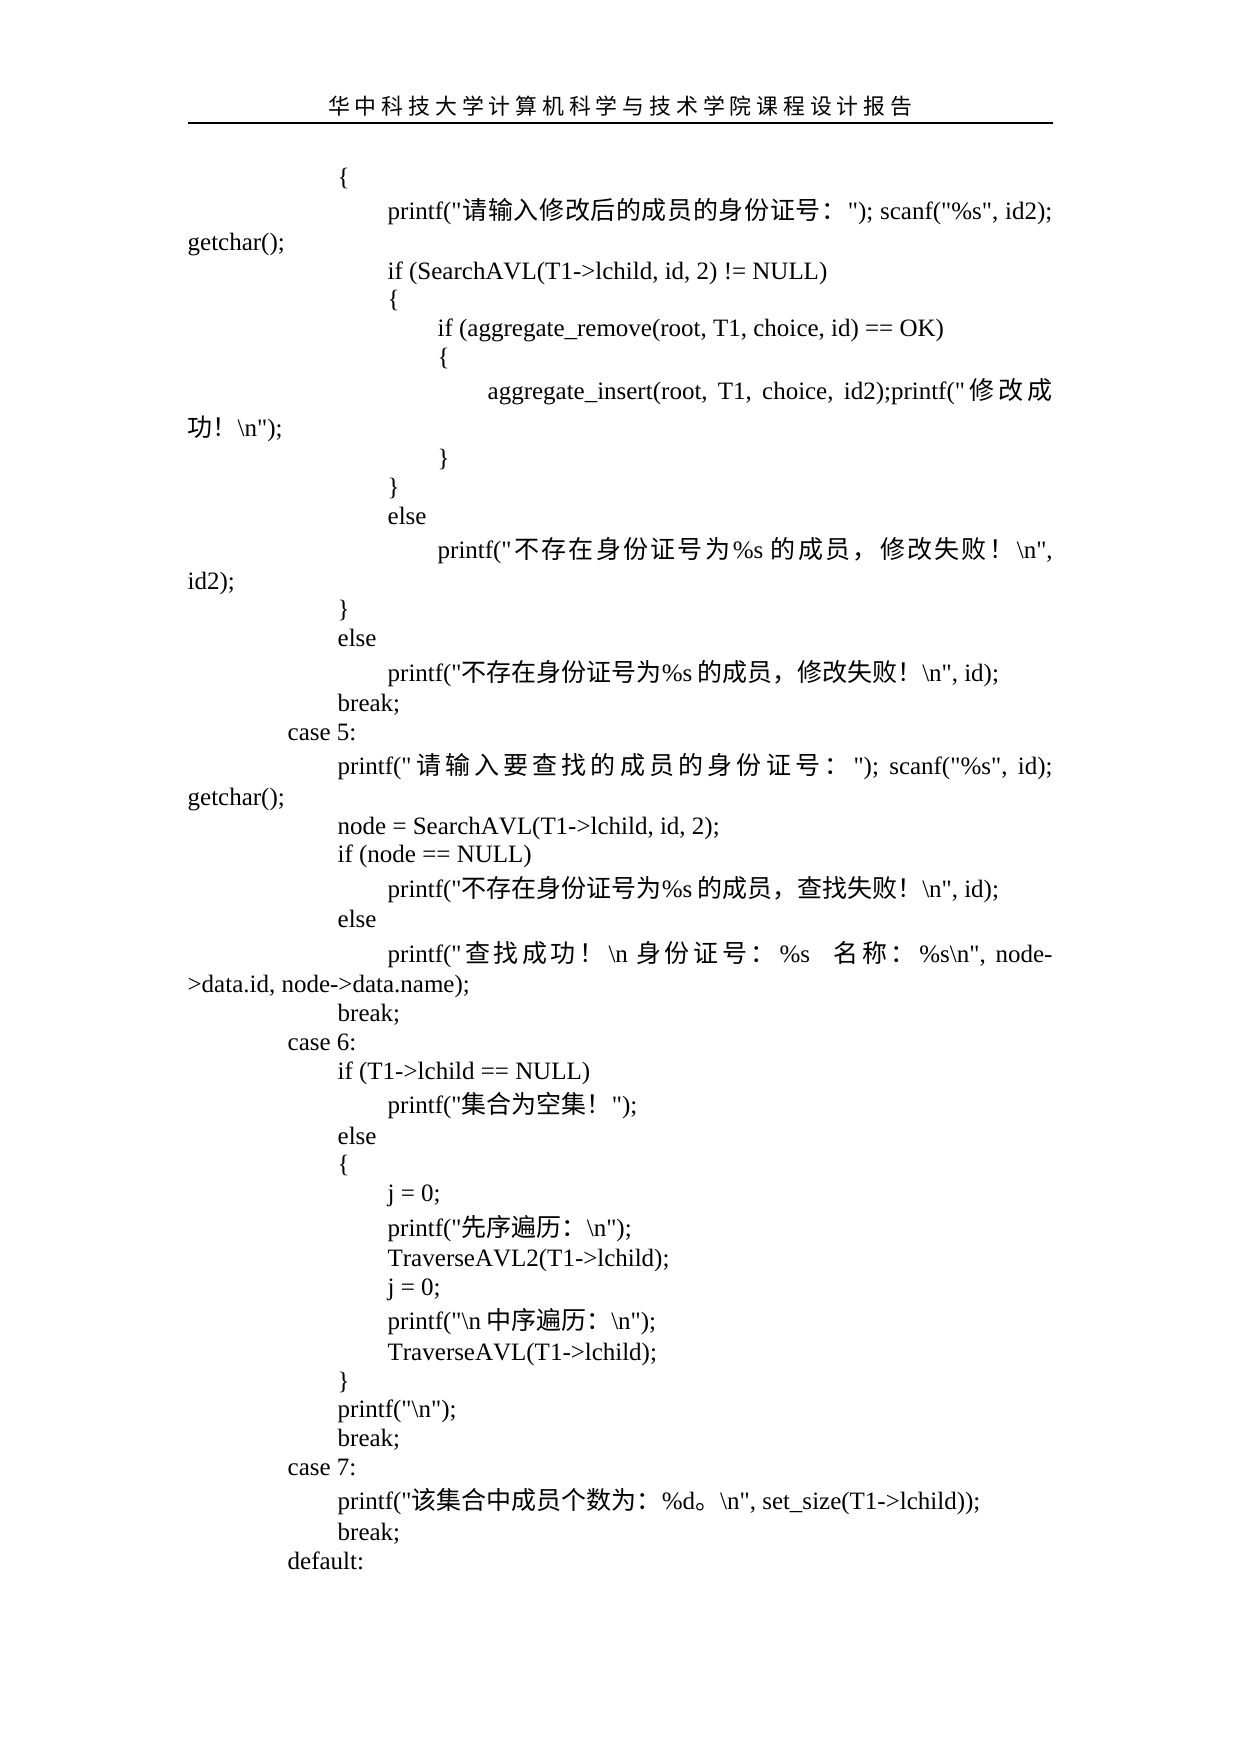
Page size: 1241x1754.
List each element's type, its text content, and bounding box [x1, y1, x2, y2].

text printf("\n中序遍历：\n"); [187, 1301, 1053, 1337]
text printf("集合为空集！"); [187, 1084, 1053, 1121]
text else [187, 501, 1053, 529]
text else [187, 1121, 1053, 1149]
text TraverseAVL2(T1->lchild); [187, 1243, 1053, 1272]
text node = SearchAVL(T1->lchild, id, 2); [187, 811, 1053, 839]
text default: [187, 1546, 1053, 1574]
text { [187, 342, 1053, 371]
text j = 0; [187, 1178, 1053, 1207]
text break; [187, 1517, 1053, 1546]
text printf("不存在身份证号为%s的成员，修改失败！\n", id); [187, 652, 1053, 688]
text if (T1->lchild == NULL) [187, 1056, 1053, 1084]
text } [187, 472, 1053, 501]
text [187, 256, 1053, 284]
text } [187, 594, 1053, 623]
text { [187, 1149, 1053, 1178]
text printf("不存在身份证号为%s的成员，查找失败！\n", id); [187, 868, 1053, 904]
text if (node == NULL) [187, 839, 1053, 868]
text printf("\n"); [187, 1394, 1053, 1423]
text break; [187, 1423, 1053, 1452]
text printf("查找成功！\n身份证号：%s 名称：%s\n", node->data.id, node->data.name); [187, 933, 1053, 998]
text break; [187, 998, 1053, 1027]
text else [187, 904, 1053, 933]
text case 6: [187, 1027, 1053, 1056]
text case 5: [187, 717, 1053, 746]
text printf("不存在身份证号为%s的成员，修改失败！\n", id2); [187, 529, 1053, 594]
text else [187, 623, 1053, 652]
text printf("请输入修改后的成员的身份证号："); scanf("%s", id2); getchar(); [187, 191, 1053, 256]
text aggregate_insert(root, T1, choice, id2);printf("修改成功！\n"); [187, 371, 1053, 443]
text case 7: [187, 1452, 1053, 1481]
text } [187, 443, 1053, 472]
text break; [187, 688, 1053, 717]
text printf("请输入要查找的成员的身份证号："); scanf("%s", id); getchar(); [187, 746, 1053, 811]
text printf("先序遍历：\n"); [187, 1207, 1053, 1243]
text { [187, 162, 1053, 191]
text { [187, 284, 1053, 313]
text j = 0; [187, 1272, 1053, 1301]
text if (aggregate_remove(root, T1, choice, id) == OK) [187, 313, 1053, 342]
text TraverseAVL(T1->lchild); [187, 1337, 1053, 1366]
text } [187, 1366, 1053, 1394]
text printf("该集合中成员个数为：%d。\n", set_size(T1->lchild)); [187, 1481, 1053, 1517]
